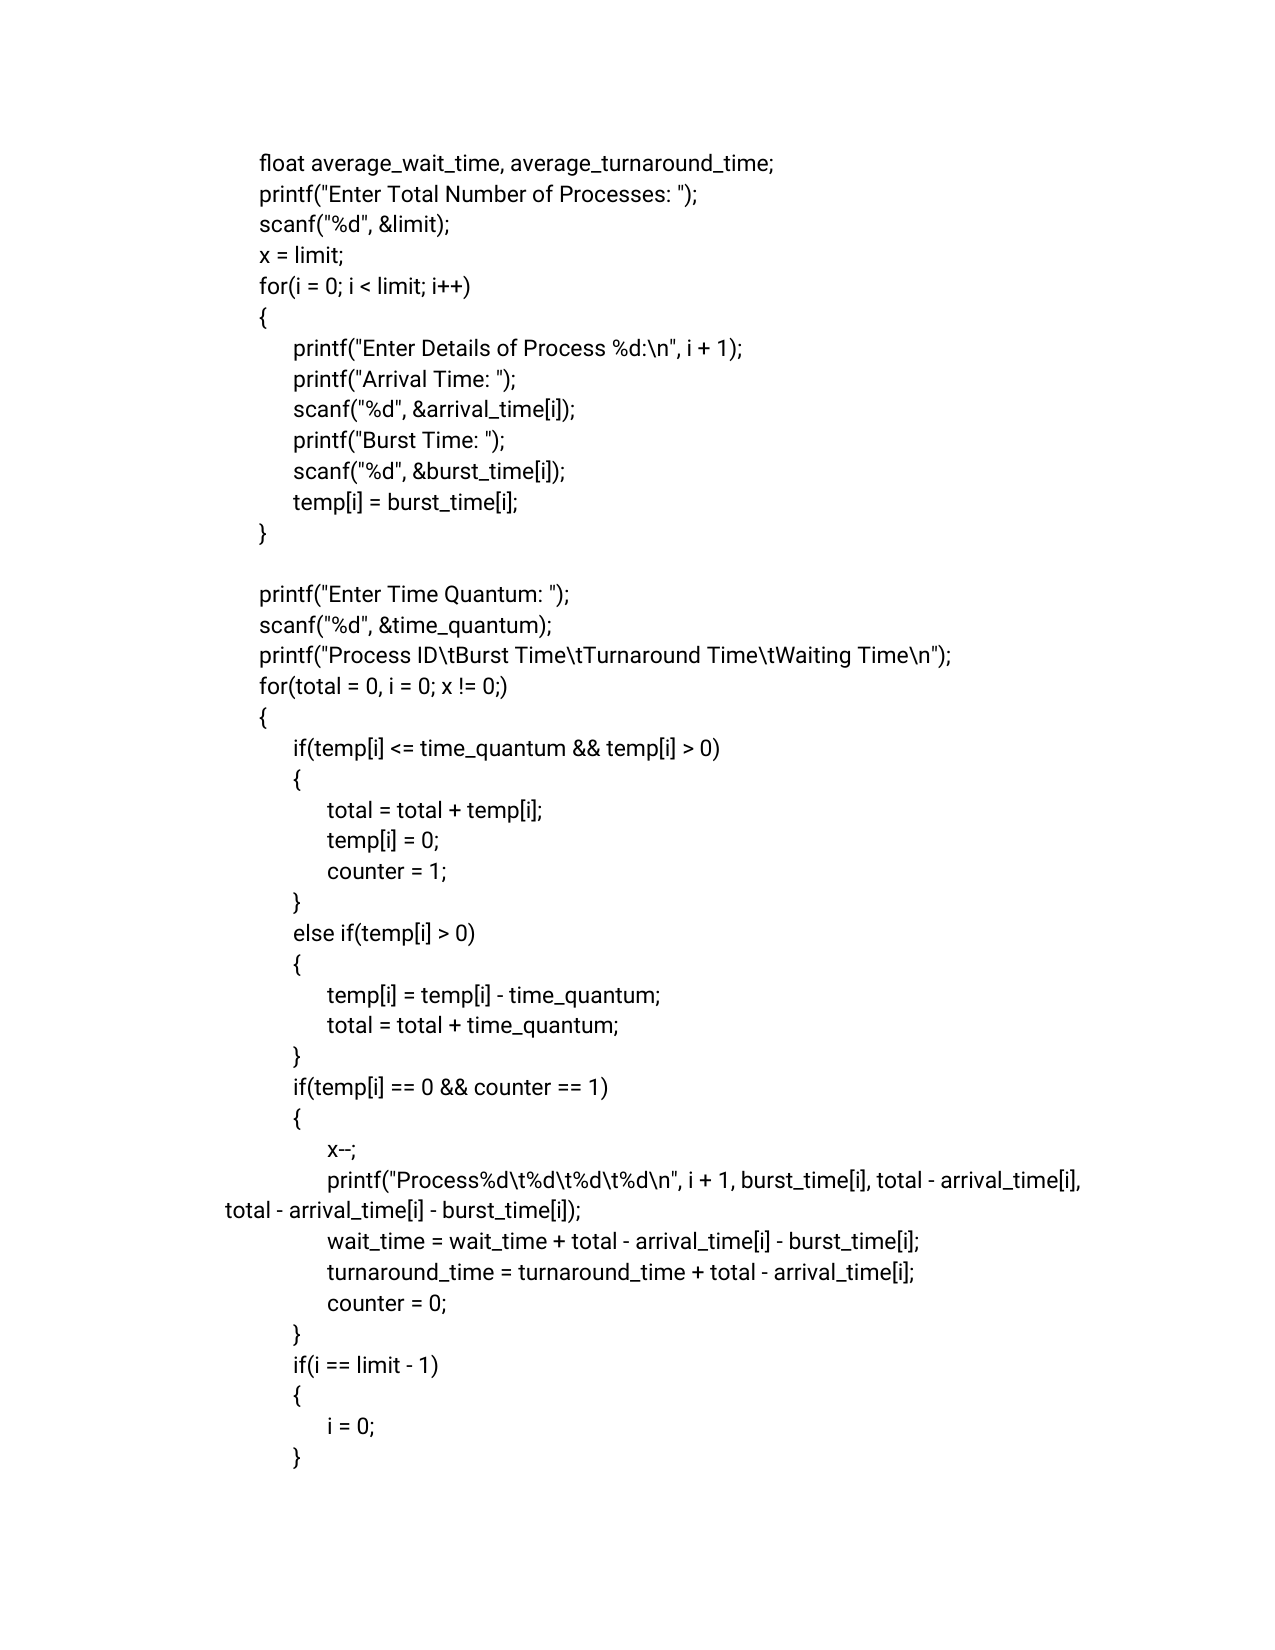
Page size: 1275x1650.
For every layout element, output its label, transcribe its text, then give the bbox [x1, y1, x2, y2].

text if(i == limit - 1) [225, 1352, 1125, 1379]
text } [225, 889, 1125, 916]
text { [225, 766, 1125, 793]
text total = total + temp[i]; [225, 797, 1125, 824]
text { [225, 704, 1125, 731]
text } [225, 520, 1125, 547]
text printf("Burst Time: "); [225, 427, 1125, 454]
text } [225, 1043, 1125, 1070]
text scanf("%d", &time_quantum); [225, 612, 1125, 639]
text printf("Arrival Time: "); [225, 366, 1125, 393]
text printf("Process ID\tBurst Time\tTurnaround Time\tWaiting Time\n"); [225, 643, 1125, 669]
text scanf("%d", &limit); [225, 212, 1125, 238]
text counter = 1; [225, 858, 1125, 885]
text printf("Enter Time Quantum: "); [225, 581, 1125, 608]
text if(temp[i] == 0 && counter == 1) [225, 1074, 1125, 1101]
text printf("Process%d\t%d\t%d\t%d\n", i + 1, burst_time[i], total - arrival_time[i], total - arrival_time[i] - burst_time[i]); [225, 1167, 1125, 1224]
text } [225, 1444, 1125, 1471]
text for(i = 0; i < limit; i++) [225, 273, 1125, 300]
text temp[i] = temp[i] - time_quantum; [225, 982, 1125, 1009]
text { [225, 1383, 1125, 1409]
text temp[i] = burst_time[i]; [225, 489, 1125, 516]
text { [225, 1105, 1125, 1132]
text printf("Enter Details of Process %d:\n", i + 1); [225, 335, 1125, 362]
text for(total = 0, i = 0; x != 0;) [225, 673, 1125, 700]
text } [225, 1321, 1125, 1348]
text i = 0; [225, 1413, 1125, 1440]
text temp[i] = 0; [225, 828, 1125, 854]
text x = limit; [225, 242, 1125, 269]
text x--; [225, 1136, 1125, 1163]
text wait_time = wait_time + total - arrival_time[i] - burst_time[i]; [225, 1228, 1125, 1255]
text counter = 0; [225, 1290, 1125, 1317]
text { [225, 951, 1125, 978]
text printf("Enter Total Number of Processes: "); [225, 181, 1125, 208]
text scanf("%d", &arrival_time[i]); [225, 397, 1125, 423]
text if(temp[i] <= time_quantum && temp[i] > 0) [225, 735, 1125, 762]
text else if(temp[i] > 0) [225, 920, 1125, 947]
text scanf("%d", &burst_time[i]); [225, 458, 1125, 485]
text { [225, 304, 1125, 331]
text float average_wait_time, average_turnaround_time; [225, 150, 1125, 177]
text turnaround_time = turnaround_time + total - arrival_time[i]; [225, 1259, 1125, 1286]
text total = total + time_quantum; [225, 1013, 1125, 1039]
